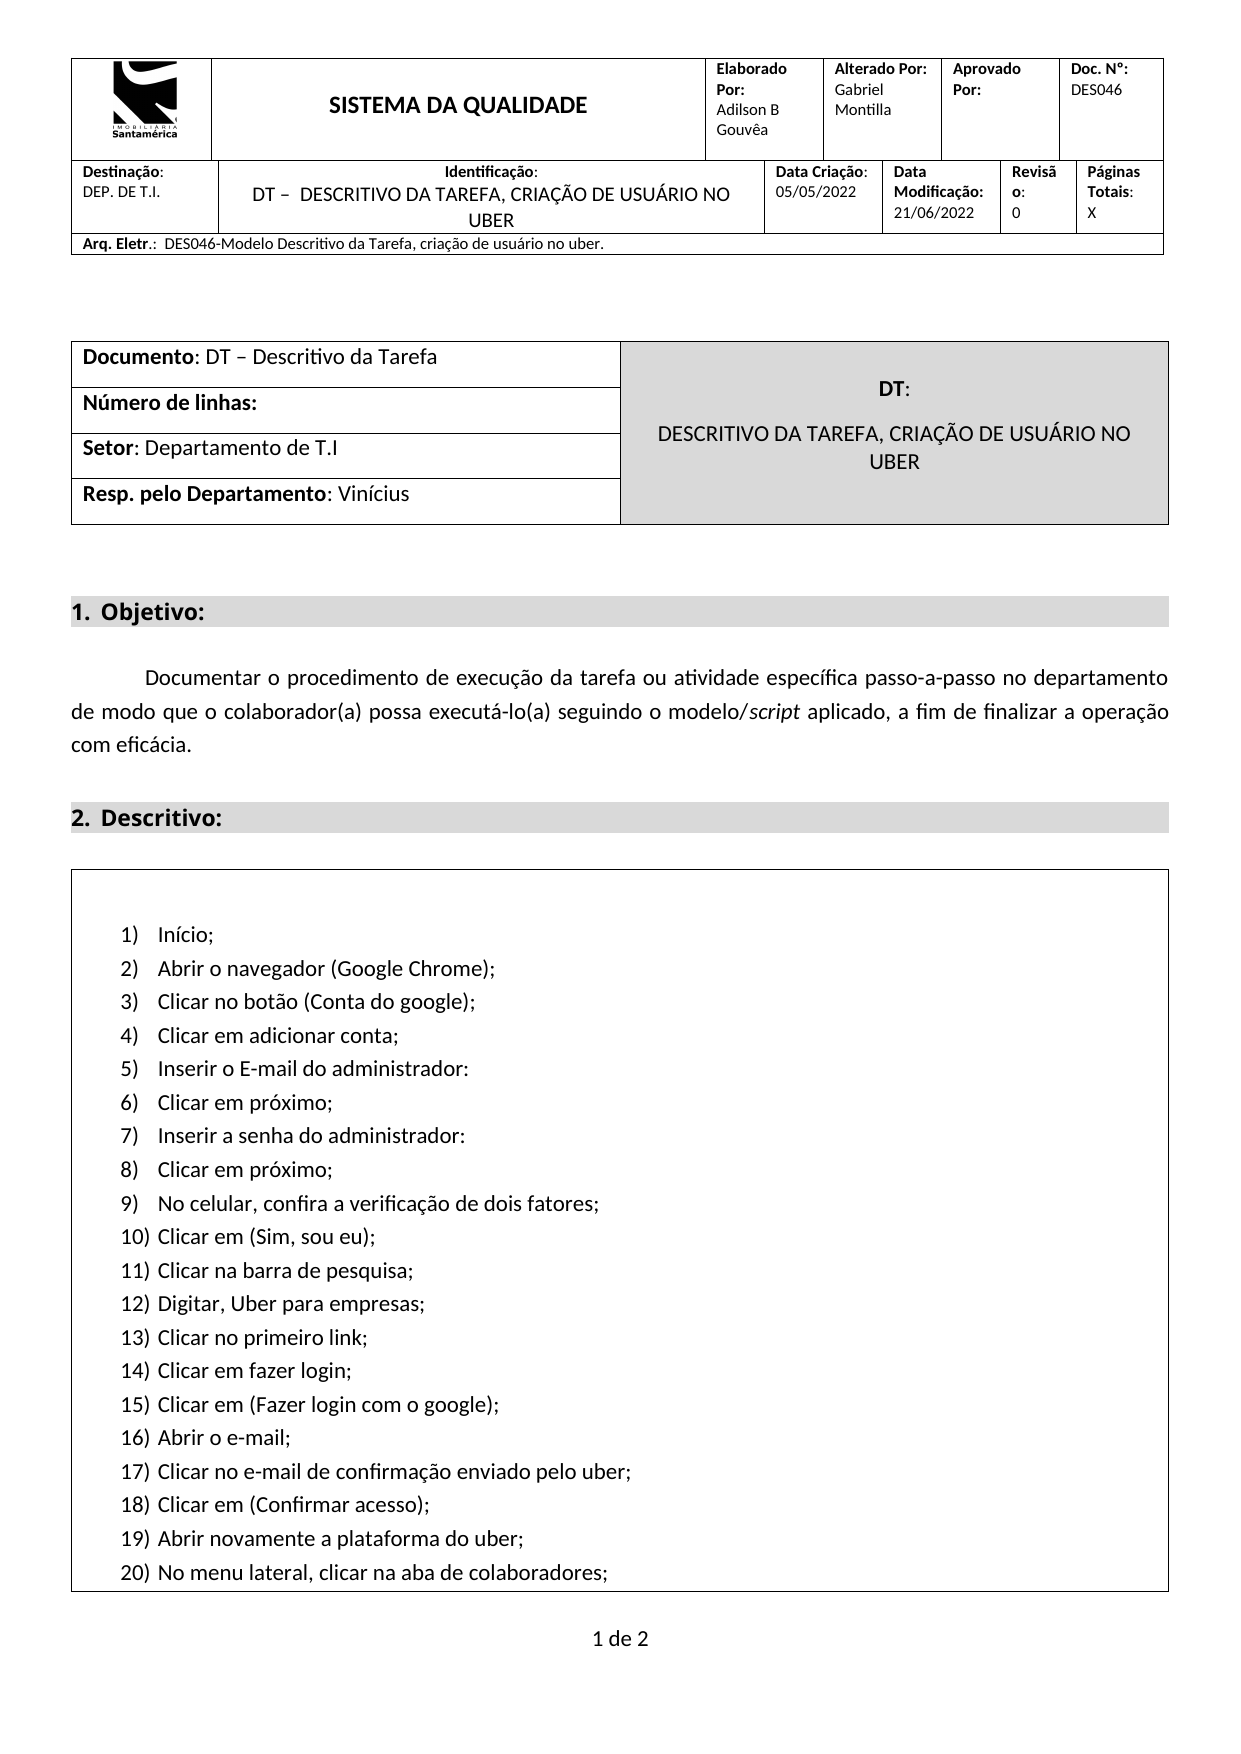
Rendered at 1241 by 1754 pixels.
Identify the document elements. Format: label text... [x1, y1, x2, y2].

table_cell Resp. pelo Departamento: Vinícius [72, 479, 620, 524]
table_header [72, 870, 1168, 1591]
table_header DT: DESCRITIVO DA TAREFA, CRIAÇÃO DE USUÁRIO NO UBER [621, 342, 1168, 524]
subtitle Objetivo: [71, 596, 1169, 627]
table_cell Setor: Departamento de T.I [72, 434, 620, 478]
text Documentar o procedimento de execução da tarefa ou atividade específica passo-a-passo no departamento de modo que o colaborador(a) possa executá-lo(a) seguindo o modelo/script aplicado, a fim de finalizar a operação com eficácia. [71, 663, 1169, 759]
subtitle Descritivo: [71, 802, 1169, 833]
table_cell Número de linhas: [72, 388, 620, 432]
picture [112, 60, 178, 138]
table_header Documento: DT – Descritivo da Tarefa [72, 342, 620, 387]
